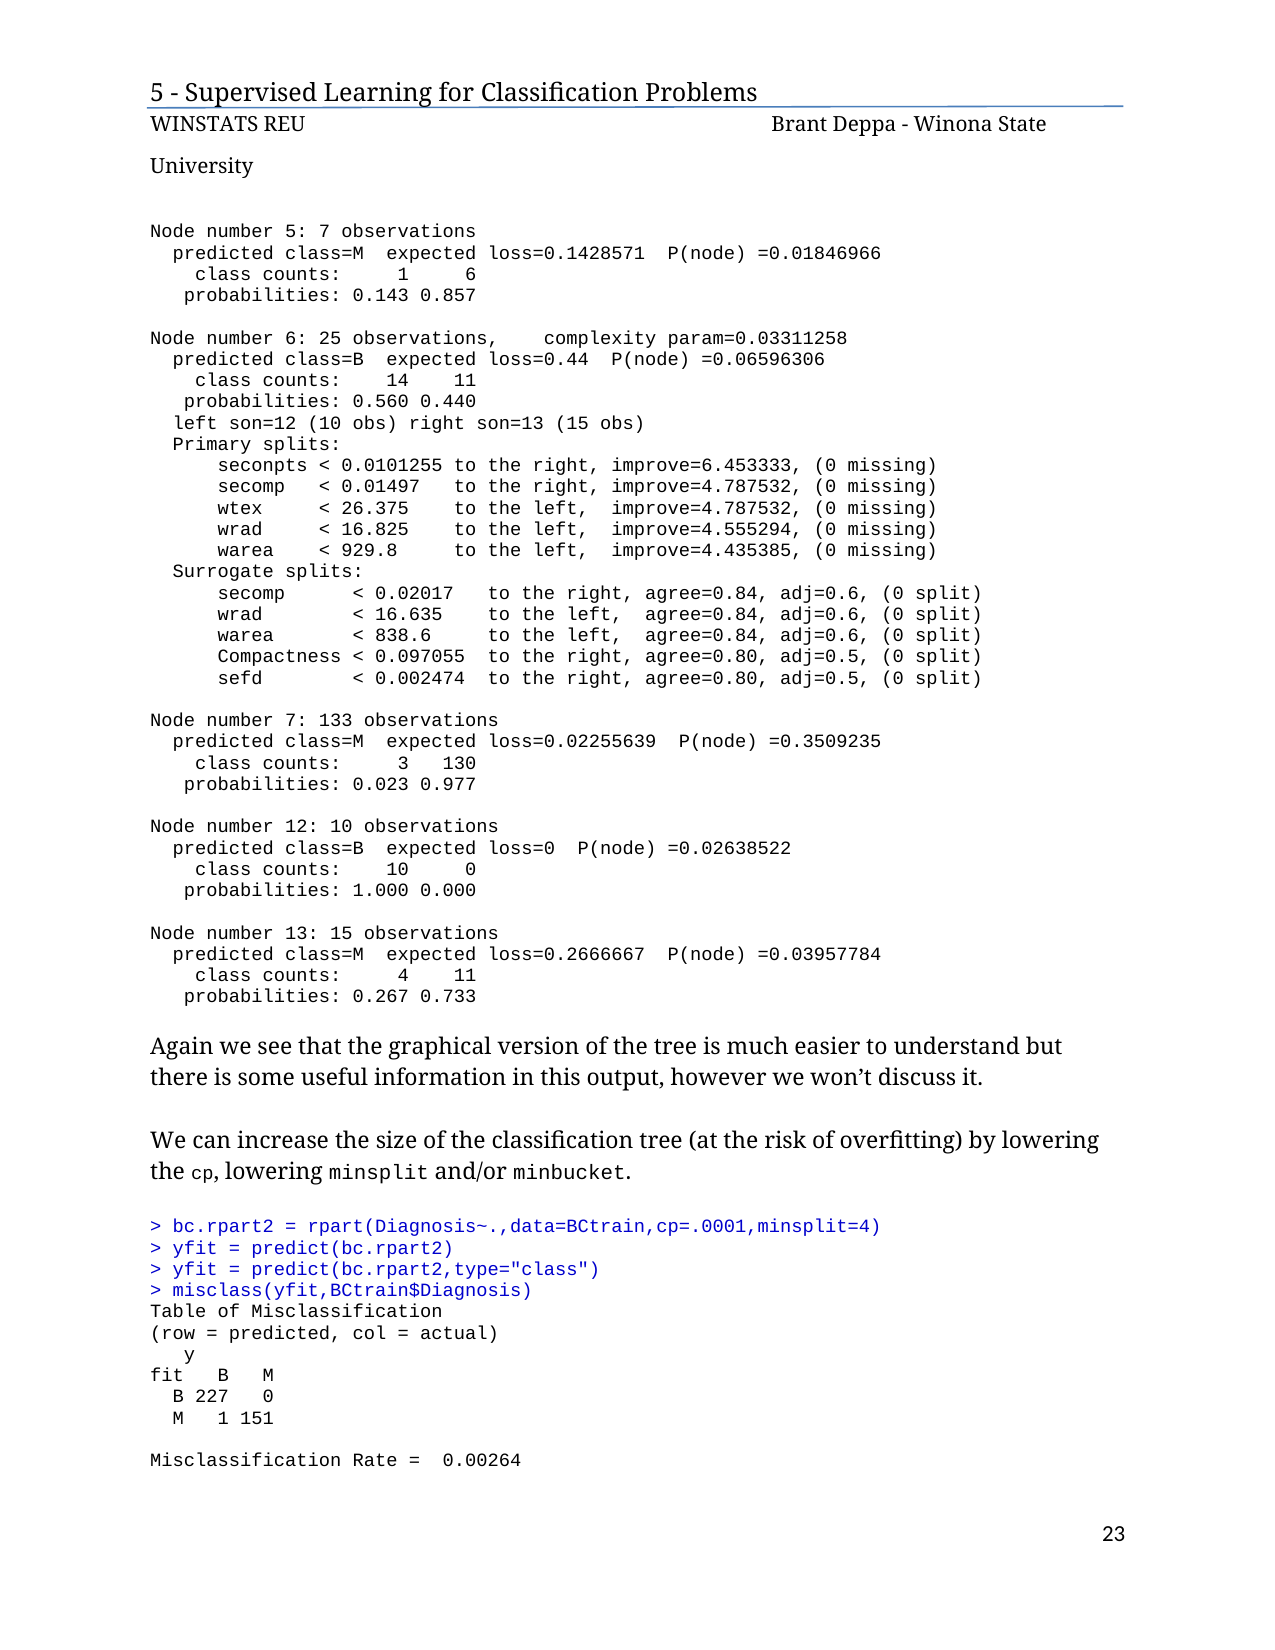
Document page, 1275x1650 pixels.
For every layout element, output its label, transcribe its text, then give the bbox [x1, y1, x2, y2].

text predicted class=M expected loss=0.2666667 P(node) =0.03957784 [150, 945, 1125, 966]
text predicted class=B expected loss=0.44 P(node) =0.06596306 [150, 350, 1125, 371]
text probabilities: 1.000 0.000 [150, 881, 1125, 902]
text > yfit = predict(bc.rpart2,type="class") [150, 1260, 1125, 1281]
text Again we see that the graphical version of the tree is much easier to understand but there is some useful information in this output, however we won’t discuss it. [150, 1030, 1125, 1092]
text probabilities: 0.023 0.977 [150, 775, 1125, 796]
text (row = predicted, col = actual) [150, 1323, 1125, 1345]
text Node number 13: 15 observations [150, 923, 1125, 945]
text > bc.rpart2 = rpart(Diagnosis~.,data=BCtrain,cp=.0001,minsplit=4) [150, 1217, 1125, 1238]
text Primary splits: [150, 435, 1125, 456]
text seconpts < 0.0101255 to the right, improve=6.453333, (0 missing) [150, 456, 1125, 477]
text class counts: 3 130 [150, 753, 1125, 775]
text Surrogate splits: [150, 562, 1125, 583]
text Table of Misclassification [150, 1302, 1125, 1323]
text probabilities: 0.143 0.857 [150, 286, 1125, 307]
text secomp < 0.01497 to the right, improve=4.787532, (0 missing) [150, 477, 1125, 498]
text Misclassification Rate = 0.00264 [150, 1451, 1125, 1472]
text Node number 6: 25 observations, complexity param=0.03311258 [150, 328, 1125, 350]
text class counts: 4 11 [150, 966, 1125, 987]
text predicted class=B expected loss=0 P(node) =0.02638522 [150, 838, 1125, 860]
text We can increase the size of the classification tree (at the risk of overfitting) by lowering the cp, lowering minsplit and/or minbucket. [150, 1123, 1125, 1186]
text warea < 929.8 to the left, improve=4.435385, (0 missing) [150, 541, 1125, 562]
text wtex < 26.375 to the left, improve=4.787532, (0 missing) [150, 498, 1125, 520]
text wrad < 16.635 to the left, agree=0.84, adj=0.6, (0 split) [150, 605, 1125, 626]
text predicted class=M expected loss=0.1428571 P(node) =0.01846966 [150, 243, 1125, 265]
text > yfit = predict(bc.rpart2) [150, 1238, 1125, 1260]
text sefd < 0.002474 to the right, agree=0.80, adj=0.5, (0 split) [150, 668, 1125, 690]
text probabilities: 0.267 0.733 [150, 987, 1125, 1008]
text B 227 0 [150, 1387, 1125, 1408]
text Node number 5: 7 observations [150, 222, 1125, 243]
text class counts: 10 0 [150, 860, 1125, 881]
text Node number 7: 133 observations [150, 711, 1125, 732]
text class counts: 14 11 [150, 371, 1125, 392]
text M 1 151 [150, 1408, 1125, 1430]
text probabilities: 0.560 0.440 [150, 392, 1125, 413]
text Compactness < 0.097055 to the right, agree=0.80, adj=0.5, (0 split) [150, 647, 1125, 668]
text fit B M [150, 1366, 1125, 1387]
text wrad < 16.825 to the left, improve=4.555294, (0 missing) [150, 520, 1125, 541]
text predicted class=M expected loss=0.02255639 P(node) =0.3509235 [150, 732, 1125, 753]
text class counts: 1 6 [150, 265, 1125, 286]
text warea < 838.6 to the left, agree=0.84, adj=0.6, (0 split) [150, 626, 1125, 647]
text > misclass(yfit,BCtrain$Diagnosis) [150, 1281, 1125, 1302]
text y [150, 1345, 1125, 1366]
text secomp < 0.02017 to the right, agree=0.84, adj=0.6, (0 split) [150, 583, 1125, 605]
text Node number 12: 10 observations [150, 817, 1125, 838]
text left son=12 (10 obs) right son=13 (15 obs) [150, 413, 1125, 435]
